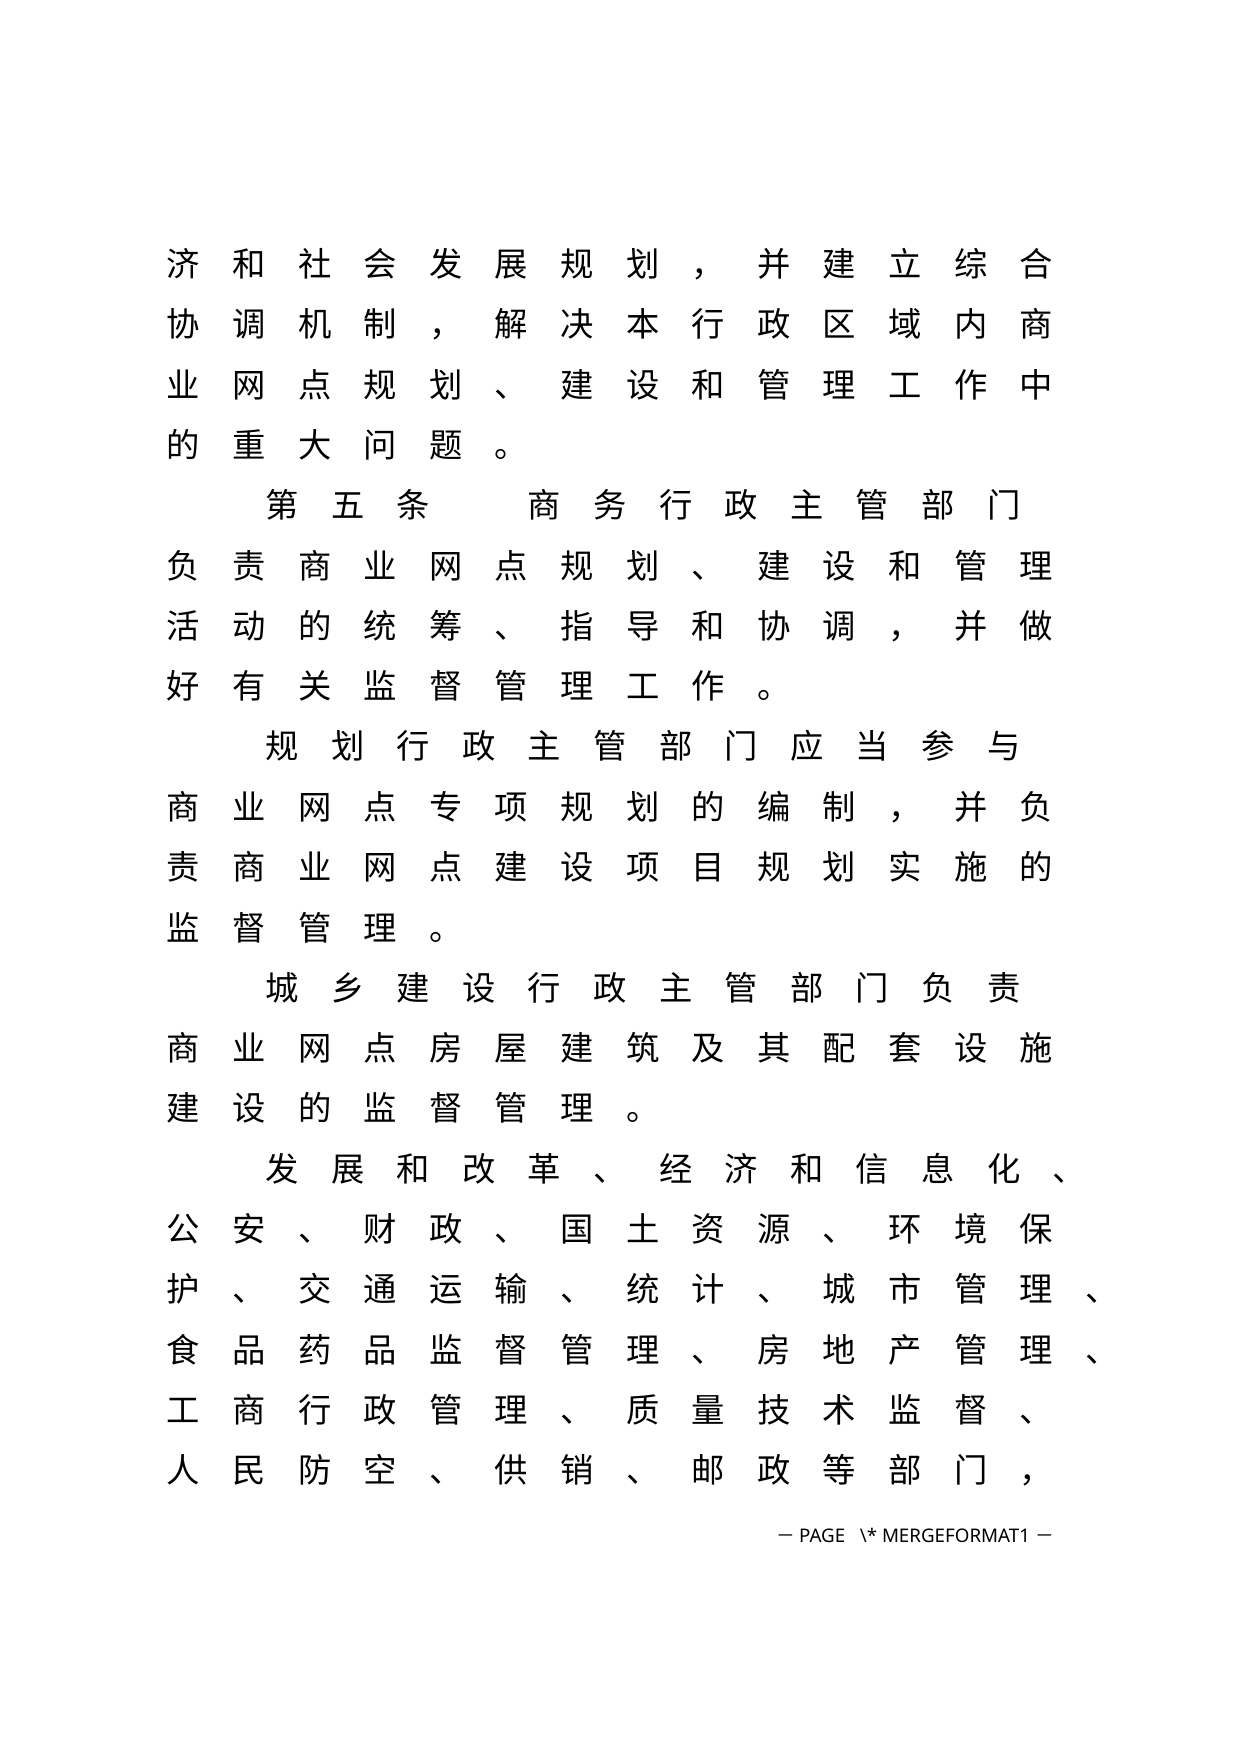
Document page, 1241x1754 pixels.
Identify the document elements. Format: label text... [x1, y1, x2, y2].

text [167, 1136, 1085, 1498]
text 第五条 商务行政主管部门负责商业网点规划、建设和管理活动的统筹、指导和协调，并做好有关监督管理工作。 [167, 473, 1085, 714]
text 城乡建设行政主管部门负责商业网点房屋建筑及其配套设施建设的监督管理。 [167, 956, 1085, 1136]
text 规划行政主管部门应当参与商业网点专项规划的编制，并负责商业网点建设项目规划实施的监督管理。 [167, 714, 1085, 956]
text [167, 232, 1085, 473]
